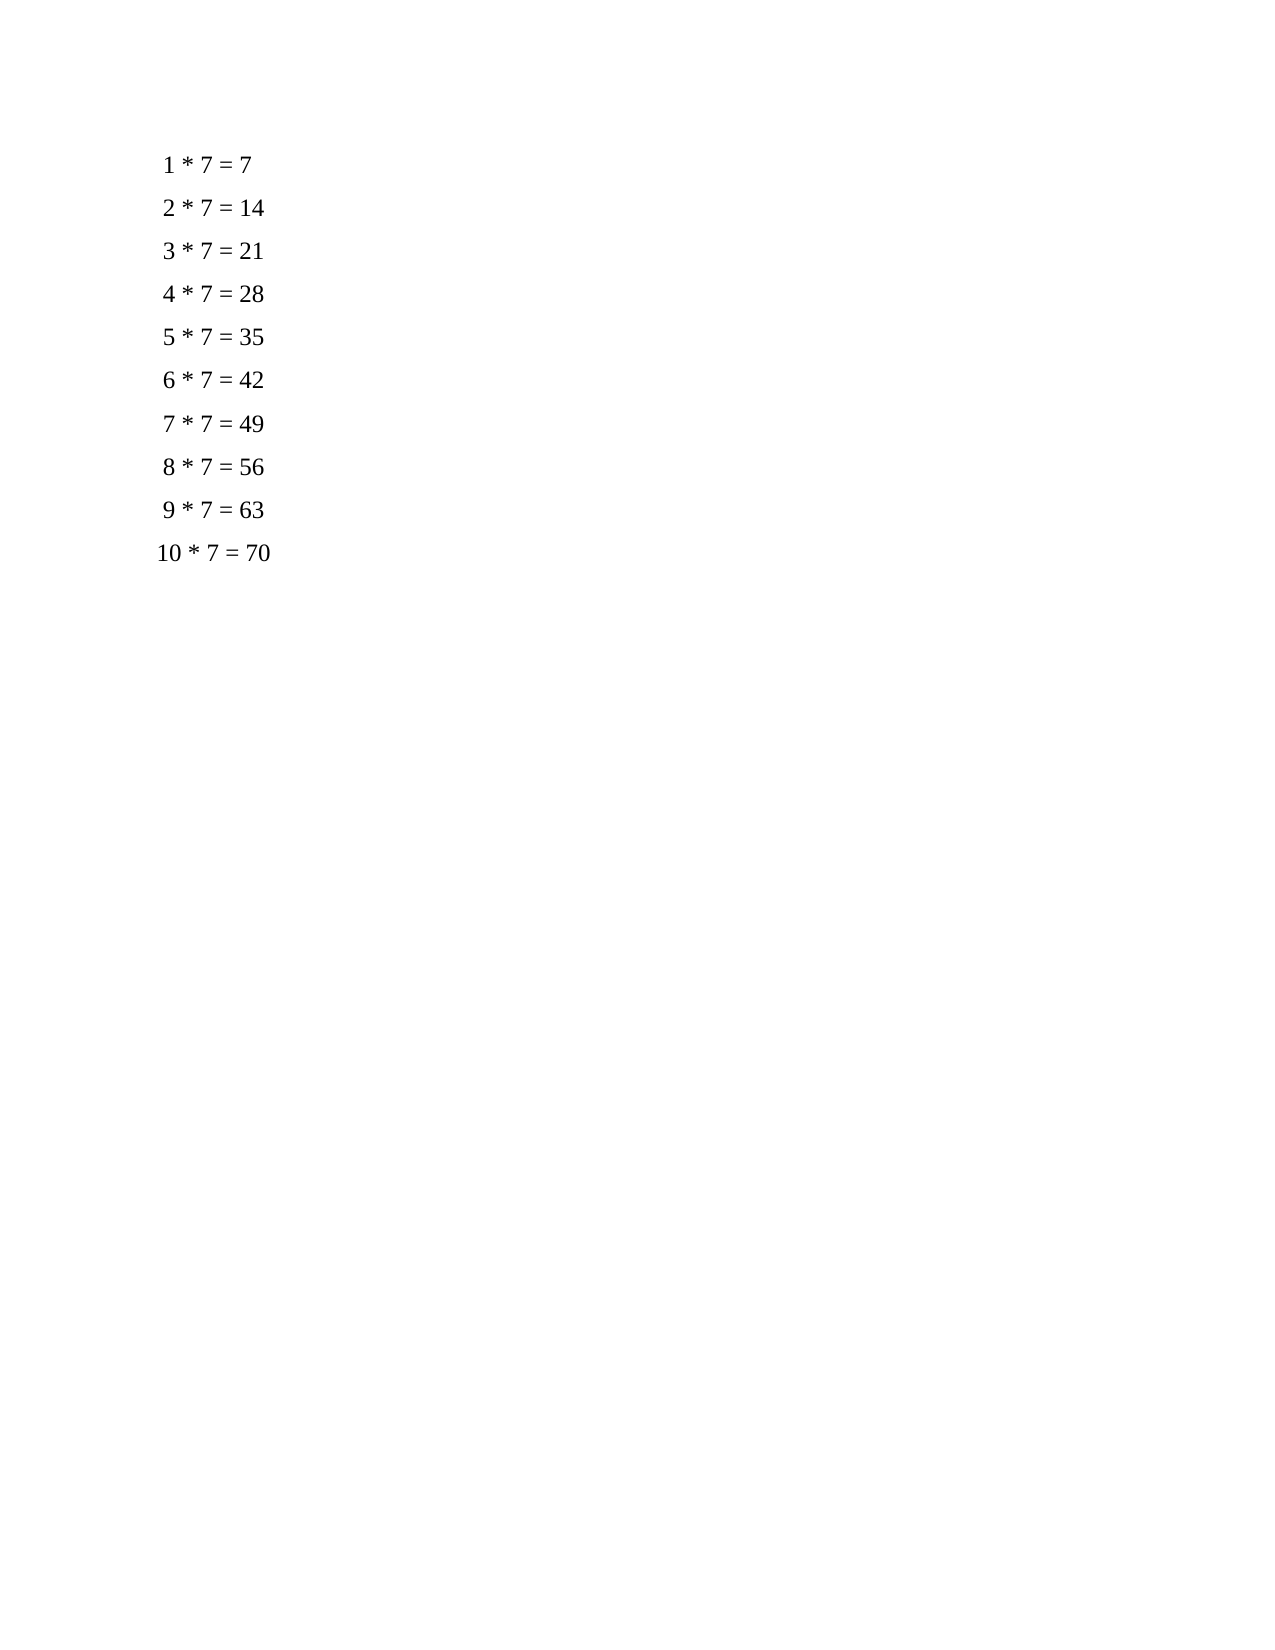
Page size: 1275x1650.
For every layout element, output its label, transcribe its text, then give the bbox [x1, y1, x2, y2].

text 5 * 7 = 35 [156, 322, 1118, 351]
text 9 * 7 = 63 [156, 495, 1118, 524]
text 7 * 7 = 49 [156, 409, 1118, 437]
text 2 * 7 = 14 [156, 193, 1118, 222]
text 8 * 7 = 56 [156, 452, 1118, 481]
text 6 * 7 = 42 [156, 366, 1118, 394]
text 3 * 7 = 21 [156, 236, 1118, 265]
text 1 * 7 = 7 [156, 150, 1118, 179]
text 4 * 7 = 28 [156, 279, 1118, 308]
text 10 * 7 = 70 [156, 538, 1118, 567]
